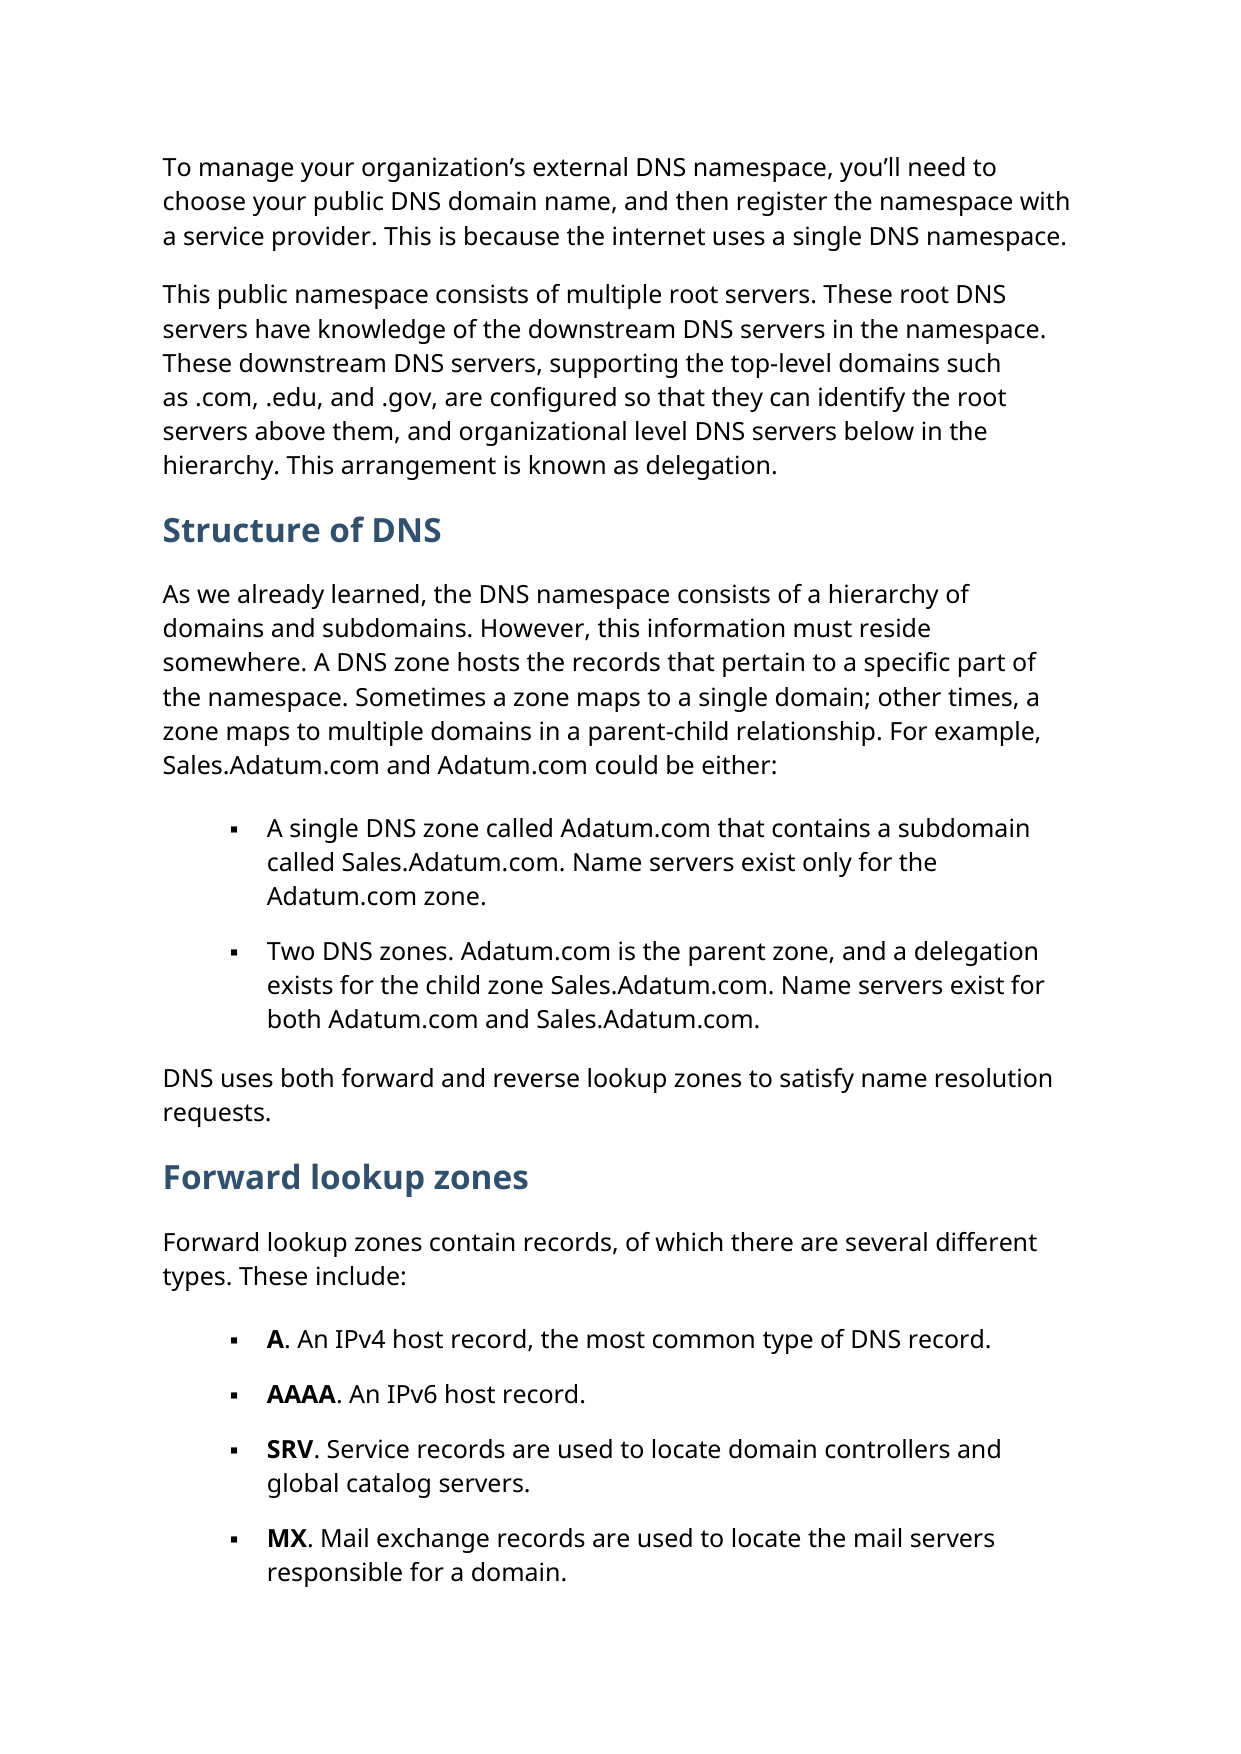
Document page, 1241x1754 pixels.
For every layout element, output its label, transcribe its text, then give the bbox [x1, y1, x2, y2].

text Forward lookup zones [162, 1154, 1078, 1199]
text This public namespace consists of multiple root servers. These root DNS servers have knowledge of the downstream DNS servers in the namespace. These downstream DNS servers, supporting the top-level domains such as .com, .edu, and .gov, are configured so that they can identify the root servers above them, and organizational level DNS servers below in the hierarchy. This arrangement is known as delegation. [162, 277, 1078, 482]
text DNS uses both forward and reverse lookup zones to satisfy name resolution requests. [162, 1061, 1078, 1129]
list Two DNS zones. Adatum.com is the parent zone, and a delegation exists for the child zone Sales.Adatum.com. Name servers exist for both Adatum.com and Sales.Adatum.com. [229, 933, 1078, 1036]
text Forward lookup zones contain records, of which there are several different types. These include: [162, 1224, 1078, 1292]
text As we already learned, the DNS namespace consists of a hierarchy of domains and subdomains. However, this information must reside somewhere. A DNS zone hosts the records that pertain to a specific part of the namespace. Sometimes a zone maps to a single domain; other times, a zone maps to multiple domains in a parent-child relationship. For example, Sales.Adatum.com and Adatum.com could be either: [162, 577, 1078, 781]
list SRV. Service records are used to locate domain controllers and global catalog servers. [229, 1431, 1078, 1499]
list A. An IPv4 host record, the most common type of DNS record. [229, 1322, 1078, 1356]
list A single DNS zone called Adatum.com that contains a subdomain called Sales.Adatum.com. Name servers exist only for the Adatum.com zone. [229, 811, 1078, 913]
list MX. Mail exchange records are used to locate the mail servers responsible for a domain. [229, 1520, 1078, 1588]
list AAAA. An IPv6 host record. [229, 1376, 1078, 1411]
text To manage your organization’s external DNS namespace, you’ll need to choose your public DNS domain name, and then register the namespace with a service provider. This is because the internet uses a single DNS namespace. [162, 150, 1078, 252]
text Structure of DNS [162, 507, 1078, 552]
